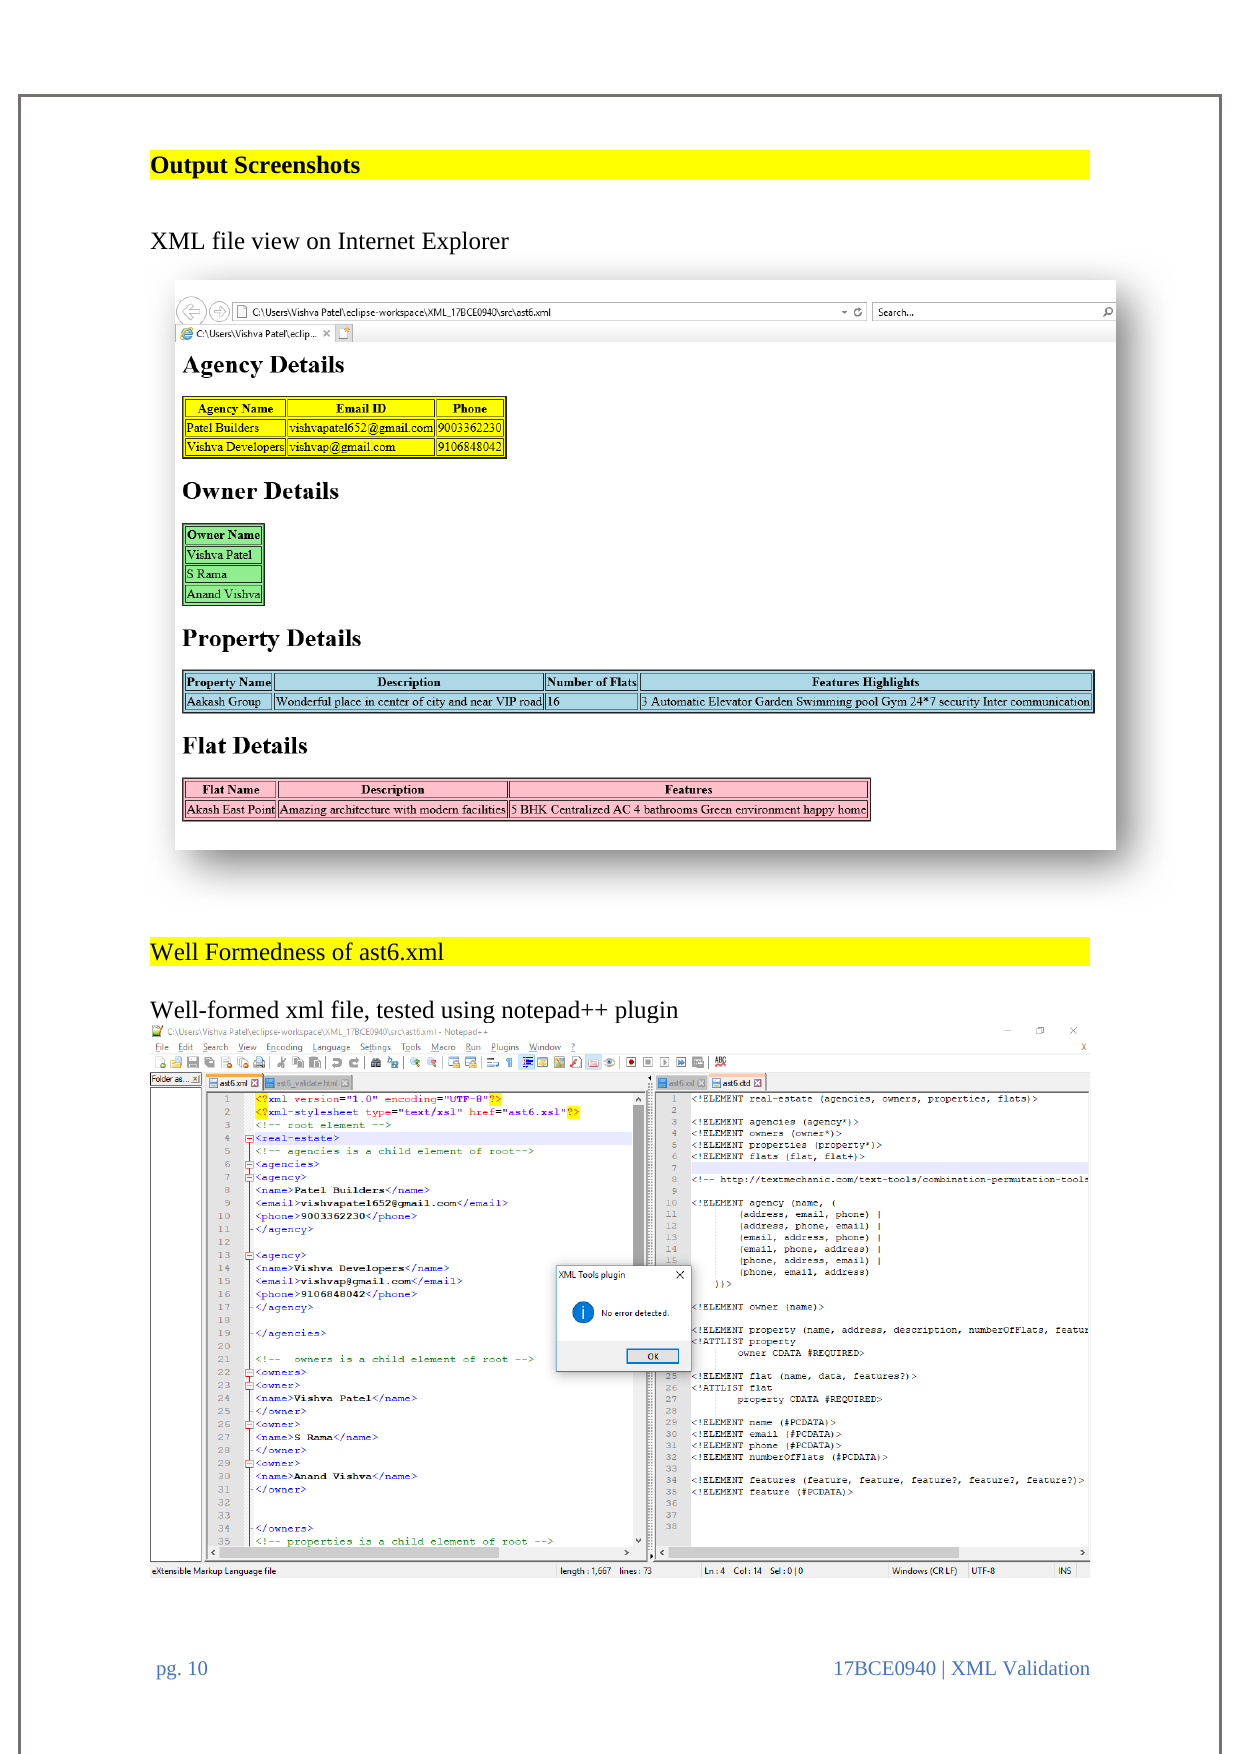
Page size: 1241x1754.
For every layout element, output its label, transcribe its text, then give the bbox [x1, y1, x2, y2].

text Output Screenshots [150, 150, 1090, 179]
picture [175, 280, 1116, 850]
text Well Formedness of ast6.xml [150, 937, 1090, 966]
text Well-formed xml file, tested using notepad++ plugin [150, 995, 1090, 1023]
picture [150, 1023, 1091, 1578]
text XML file view on Internet Explorer [150, 226, 1090, 255]
